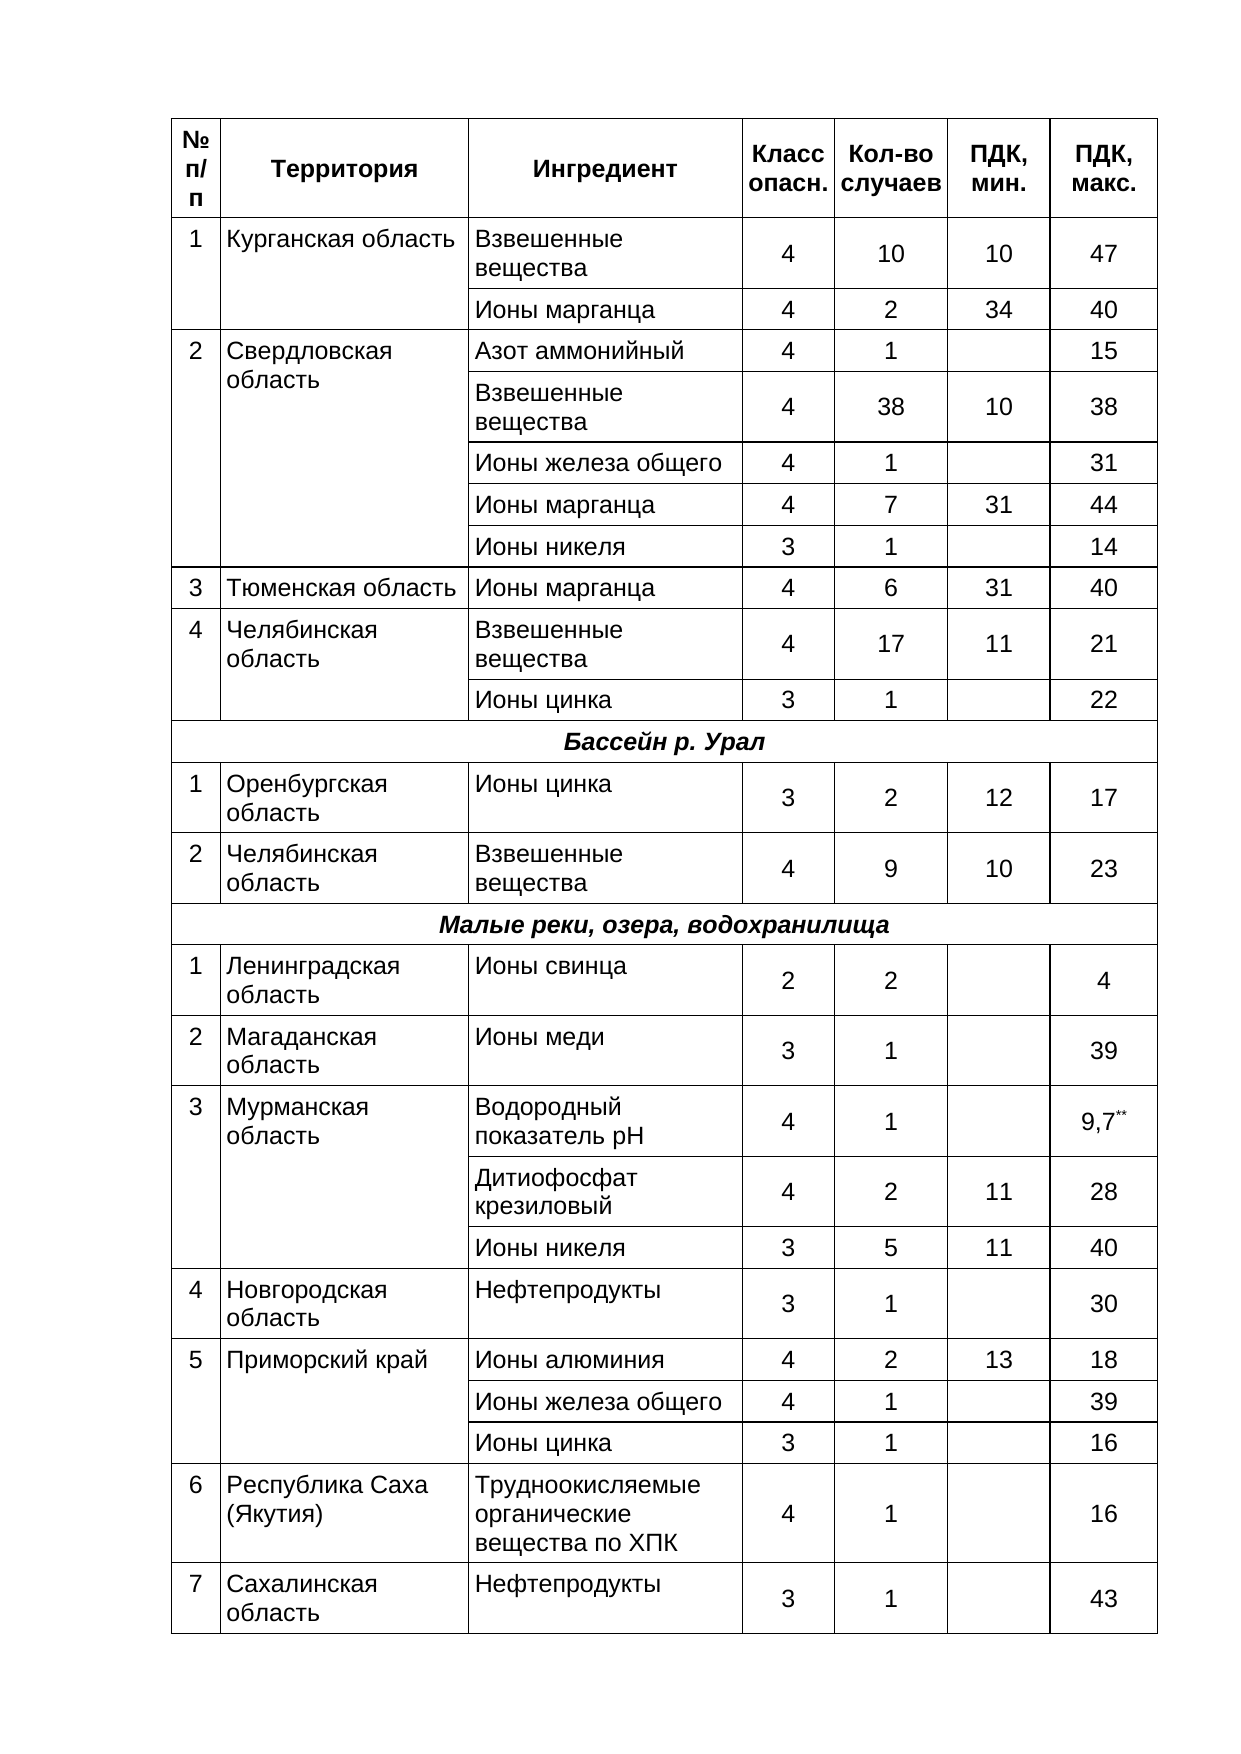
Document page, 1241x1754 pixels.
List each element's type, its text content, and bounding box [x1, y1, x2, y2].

table_header Территория [221, 119, 468, 217]
table_cell 1 [835, 1423, 947, 1463]
table_cell [948, 1381, 1049, 1421]
table_cell 10 [948, 372, 1049, 441]
table_cell 1 [835, 443, 947, 483]
table_cell 40 [1051, 1227, 1157, 1268]
table_cell Ионы железа общего [469, 1381, 742, 1421]
table_header Ингредиент [469, 119, 742, 217]
table_cell 1 [835, 680, 947, 720]
table_cell Магаданская область [221, 1016, 468, 1085]
table_cell 4 [743, 218, 834, 288]
table_cell 38 [835, 372, 947, 441]
table_cell Дитиофосфат крезиловый [469, 1157, 742, 1226]
table_cell 11 [948, 609, 1049, 678]
table_cell Ионы цинка [469, 763, 742, 832]
table_cell 1 [172, 945, 220, 1015]
table_cell Нефтепродукты [469, 1269, 742, 1338]
table_cell Новгородская область [221, 1269, 468, 1338]
table_cell 3 [172, 1086, 220, 1268]
table_cell Ионы никеля [469, 526, 742, 566]
table_cell Республика Саха (Якутия) [221, 1464, 468, 1562]
table_cell Взвешенные вещества [469, 609, 742, 678]
table_cell 4 [172, 609, 220, 720]
table_header № п/п [172, 119, 220, 217]
table_cell Бассейн р. Урал [172, 721, 1157, 762]
table_cell 11 [948, 1157, 1049, 1226]
table_cell 3 [743, 526, 834, 566]
table_cell Нефтепродукты [469, 1563, 742, 1633]
table_cell 1 [835, 1381, 947, 1421]
table_cell 1 [835, 1464, 947, 1562]
table_cell 9 [835, 833, 947, 903]
table_cell 1 [835, 1086, 947, 1156]
table_cell 34 [948, 289, 1049, 329]
table_cell 4 [743, 1381, 834, 1421]
table_cell 5 [835, 1227, 947, 1268]
table_cell 2 [835, 289, 947, 329]
table_cell [948, 945, 1049, 1015]
table_cell 4 [743, 609, 834, 678]
table_cell Ионы марганца [469, 568, 742, 608]
table_cell Малые реки, озера, водохранилища [172, 904, 1157, 944]
table_cell 2 [835, 1157, 947, 1226]
table_cell 3 [743, 1563, 834, 1633]
table_cell 3 [743, 1423, 834, 1463]
table_cell [948, 526, 1049, 566]
table_cell 4 [743, 833, 834, 903]
table_cell 3 [743, 1269, 834, 1338]
table_cell 43 [1051, 1563, 1157, 1633]
table_cell 40 [1051, 568, 1157, 608]
table_cell 31 [948, 484, 1049, 525]
table_cell 10 [948, 218, 1049, 288]
table_cell Ионы цинка [469, 1423, 742, 1463]
table_header ПДК, макс. [1051, 119, 1157, 217]
table_cell 1 [835, 330, 947, 371]
table_cell 1 [835, 1563, 947, 1633]
table_cell Водородный показатель pH [469, 1086, 742, 1156]
table_cell 10 [948, 833, 1049, 903]
table_cell Тюменская область [221, 568, 468, 608]
table_cell 4 [743, 1086, 834, 1156]
table_cell Взвешенные вещества [469, 833, 742, 903]
table_cell 16 [1051, 1464, 1157, 1562]
table_cell 14 [1051, 526, 1157, 566]
table_cell [948, 1464, 1049, 1562]
table_cell Ионы железа общего [469, 443, 742, 483]
table_header Класс опасн. [743, 119, 834, 217]
table_cell 4 [743, 289, 834, 329]
table_cell 39 [1051, 1381, 1157, 1421]
table_cell Челябинская область [221, 609, 468, 720]
table_cell 4 [1051, 945, 1157, 1015]
table_cell 10 [835, 218, 947, 288]
table_cell 38 [1051, 372, 1157, 441]
table_cell Ионы цинка [469, 680, 742, 720]
table_cell 4 [743, 372, 834, 441]
table_cell 1 [835, 1016, 947, 1085]
table_cell 7 [835, 484, 947, 525]
table_cell [948, 1563, 1049, 1633]
table_cell Ионы меди [469, 1016, 742, 1085]
table_cell 4 [743, 568, 834, 608]
table_cell 2 [835, 945, 947, 1015]
table_cell 22 [1051, 680, 1157, 720]
table_cell 30 [1051, 1269, 1157, 1338]
table_cell 5 [172, 1339, 220, 1463]
table_cell 7 [172, 1563, 220, 1633]
table_cell [948, 1423, 1049, 1463]
table_cell 39 [1051, 1016, 1157, 1085]
table_cell Ионы марганца [469, 289, 742, 329]
table_cell 47 [1051, 218, 1157, 288]
table_cell 12 [948, 763, 1049, 832]
table_cell 40 [1051, 289, 1157, 329]
table_cell 13 [948, 1339, 1049, 1380]
table_cell 1 [172, 763, 220, 832]
table_cell 17 [1051, 763, 1157, 832]
table_cell Мурманская область [221, 1086, 468, 1268]
table_cell 4 [743, 1157, 834, 1226]
table_cell Трудноокисляемые органические вещества по ХПК [469, 1464, 742, 1562]
table_cell 2 [743, 945, 834, 1015]
table_cell Ионы никеля [469, 1227, 742, 1268]
table_cell 4 [743, 1464, 834, 1562]
table_cell Взвешенные вещества [469, 218, 742, 288]
table_header ПДК, мин. [948, 119, 1049, 217]
table_cell 9,7** [1051, 1086, 1157, 1156]
table_cell 1 [835, 1269, 947, 1338]
table_cell 31 [1051, 443, 1157, 483]
table_cell Сахалинская область [221, 1563, 468, 1633]
table_cell [948, 1016, 1049, 1085]
table_cell 11 [948, 1227, 1049, 1268]
table_cell [948, 680, 1049, 720]
table_cell 2 [835, 763, 947, 832]
table_cell Ионы алюминия [469, 1339, 742, 1380]
table_cell 31 [948, 568, 1049, 608]
table_cell 3 [743, 680, 834, 720]
table_cell 17 [835, 609, 947, 678]
table_cell 2 [172, 330, 220, 566]
table_cell 44 [1051, 484, 1157, 525]
table_cell Ленинградская область [221, 945, 468, 1015]
table_cell 4 [172, 1269, 220, 1338]
table_cell [948, 1269, 1049, 1338]
table_cell 15 [1051, 330, 1157, 371]
table_cell 28 [1051, 1157, 1157, 1226]
table_cell Оренбургская область [221, 763, 468, 832]
table_cell 4 [743, 330, 834, 371]
table_cell Взвешенные вещества [469, 372, 742, 441]
table_header Кол-во случаев [835, 119, 947, 217]
table_cell Приморский край [221, 1339, 468, 1463]
table_cell 4 [743, 1339, 834, 1380]
table_cell [948, 443, 1049, 483]
table_cell Ионы свинца [469, 945, 742, 1015]
table_cell 3 [743, 1016, 834, 1085]
table_cell 2 [172, 833, 220, 903]
table_cell 1 [172, 218, 220, 329]
table_cell 4 [743, 443, 834, 483]
table_cell 21 [1051, 609, 1157, 678]
table_cell Курганская область [221, 218, 468, 329]
table_cell Свердловская область [221, 330, 468, 566]
table_cell Челябинская область [221, 833, 468, 903]
table_cell 2 [835, 1339, 947, 1380]
table_cell 3 [743, 763, 834, 832]
table_cell [948, 330, 1049, 371]
table_cell 6 [172, 1464, 220, 1562]
table_cell 4 [743, 484, 834, 525]
table_cell 18 [1051, 1339, 1157, 1380]
table_cell 3 [172, 568, 220, 608]
table_cell 1 [835, 526, 947, 566]
table_cell 2 [172, 1016, 220, 1085]
table_cell 3 [743, 1227, 834, 1268]
table_cell Ионы марганца [469, 484, 742, 525]
table_cell [948, 1086, 1049, 1156]
table_cell 16 [1051, 1423, 1157, 1463]
table_cell 23 [1051, 833, 1157, 903]
table_cell Азот аммонийный [469, 330, 742, 371]
table_cell 6 [835, 568, 947, 608]
